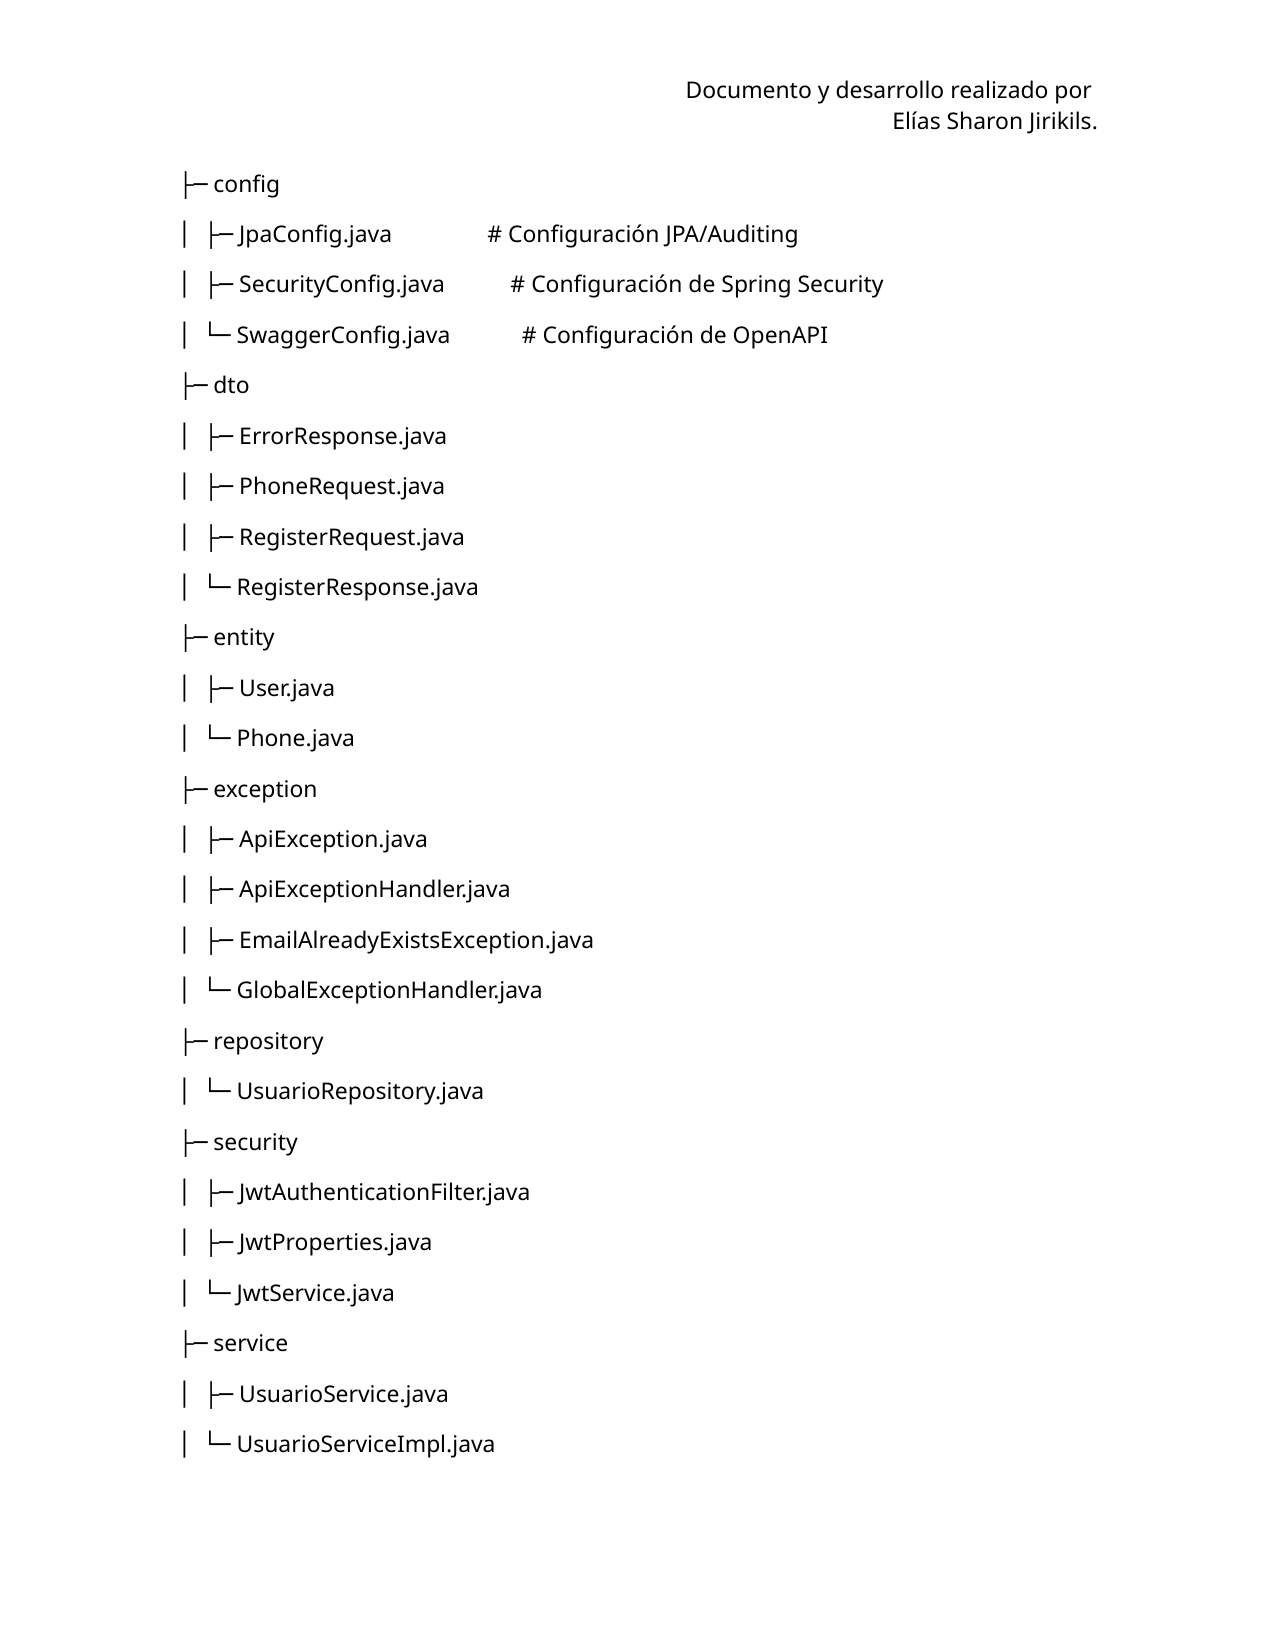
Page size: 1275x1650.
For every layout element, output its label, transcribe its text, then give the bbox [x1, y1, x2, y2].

text │ ├─ EmailAlreadyExistsException.java [177, 924, 1098, 955]
text │ ├─ RegisterRequest.java [177, 520, 1098, 552]
text │ └─ Phone.java [177, 722, 1098, 753]
text │ ├─ UsuarioService.java [177, 1377, 1098, 1409]
text ├─ entity [177, 621, 1098, 652]
text │ └─ UsuarioRepository.java [177, 1075, 1098, 1106]
text ├─ repository [177, 1024, 1098, 1056]
text │ ├─ ApiException.java [177, 823, 1098, 854]
text │ ├─ JwtAuthenticationFilter.java [177, 1176, 1098, 1207]
text ├─ config [177, 167, 1098, 199]
text │ ├─ PhoneRequest.java [177, 470, 1098, 501]
text │ ├─ User.java [177, 672, 1098, 703]
text ├─ service [177, 1327, 1098, 1358]
text ├─ security [177, 1125, 1098, 1157]
text │ └─ UsuarioServiceImpl.java [177, 1428, 1098, 1459]
text │ ├─ ErrorResponse.java [177, 419, 1098, 451]
text │ ├─ JpaConfig.java # Configuración JPA/Auditing [177, 218, 1098, 249]
text │ ├─ ApiExceptionHandler.java [177, 873, 1098, 904]
text │ ├─ SecurityConfig.java # Configuración de Spring Security [177, 268, 1098, 299]
text │ └─ JwtService.java [177, 1277, 1098, 1308]
text ├─ exception [177, 772, 1098, 804]
text ├─ dto [177, 369, 1098, 400]
text │ └─ GlobalExceptionHandler.java [177, 974, 1098, 1005]
text │ └─ RegisterResponse.java [177, 571, 1098, 602]
text │ ├─ JwtProperties.java [177, 1226, 1098, 1257]
text │ └─ SwaggerConfig.java # Configuración de OpenAPI [177, 319, 1098, 350]
